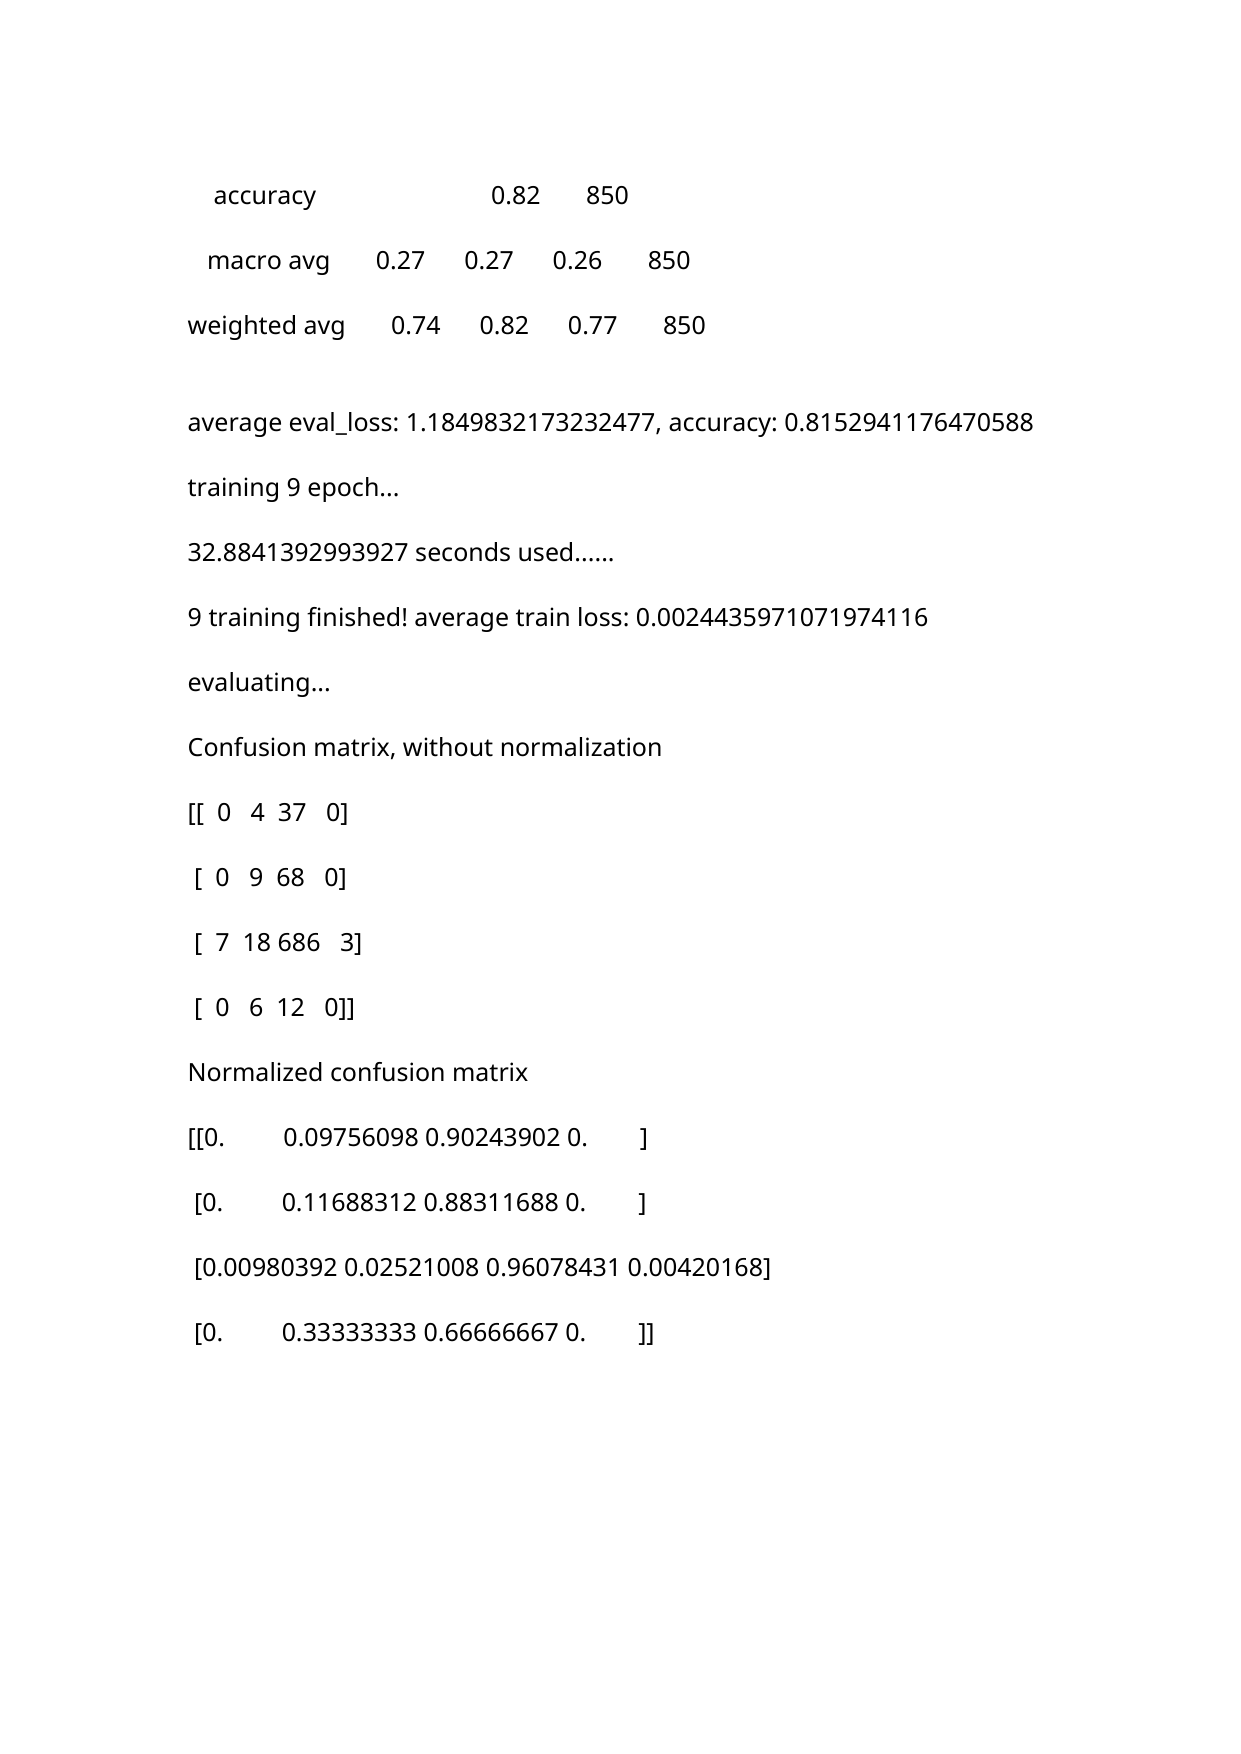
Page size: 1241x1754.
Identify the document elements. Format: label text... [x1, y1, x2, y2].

text [[ 0 4 37 0] [187, 779, 1053, 844]
text [0.00980392 0.02521008 0.96078431 0.00420168] [187, 1234, 1053, 1299]
text training 9 epoch... [187, 454, 1053, 519]
text [0. 0.33333333 0.66666667 0. ]] [187, 1299, 1053, 1364]
text [ 7 18 686 3] [187, 909, 1053, 974]
text average eval_loss: 1.1849832173232477, accuracy: 0.8152941176470588 [187, 389, 1053, 454]
text [0. 0.11688312 0.88311688 0. ] [187, 1169, 1053, 1234]
text macro avg 0.27 0.27 0.26 850 [187, 227, 1053, 292]
text [ 0 6 12 0]] [187, 974, 1053, 1039]
text [[0. 0.09756098 0.90243902 0. ] [187, 1104, 1053, 1169]
text evaluating... [187, 649, 1053, 714]
text [ 0 9 68 0] [187, 844, 1053, 909]
text weighted avg 0.74 0.82 0.77 850 [187, 292, 1053, 357]
text 32.8841392993927 seconds used...... [187, 519, 1053, 584]
text Normalized confusion matrix [187, 1039, 1053, 1104]
text accuracy 0.82 850 [187, 162, 1053, 227]
text 9 training finished! average train loss: 0.0024435971071974116 [187, 584, 1053, 649]
text Confusion matrix, without normalization [187, 714, 1053, 779]
